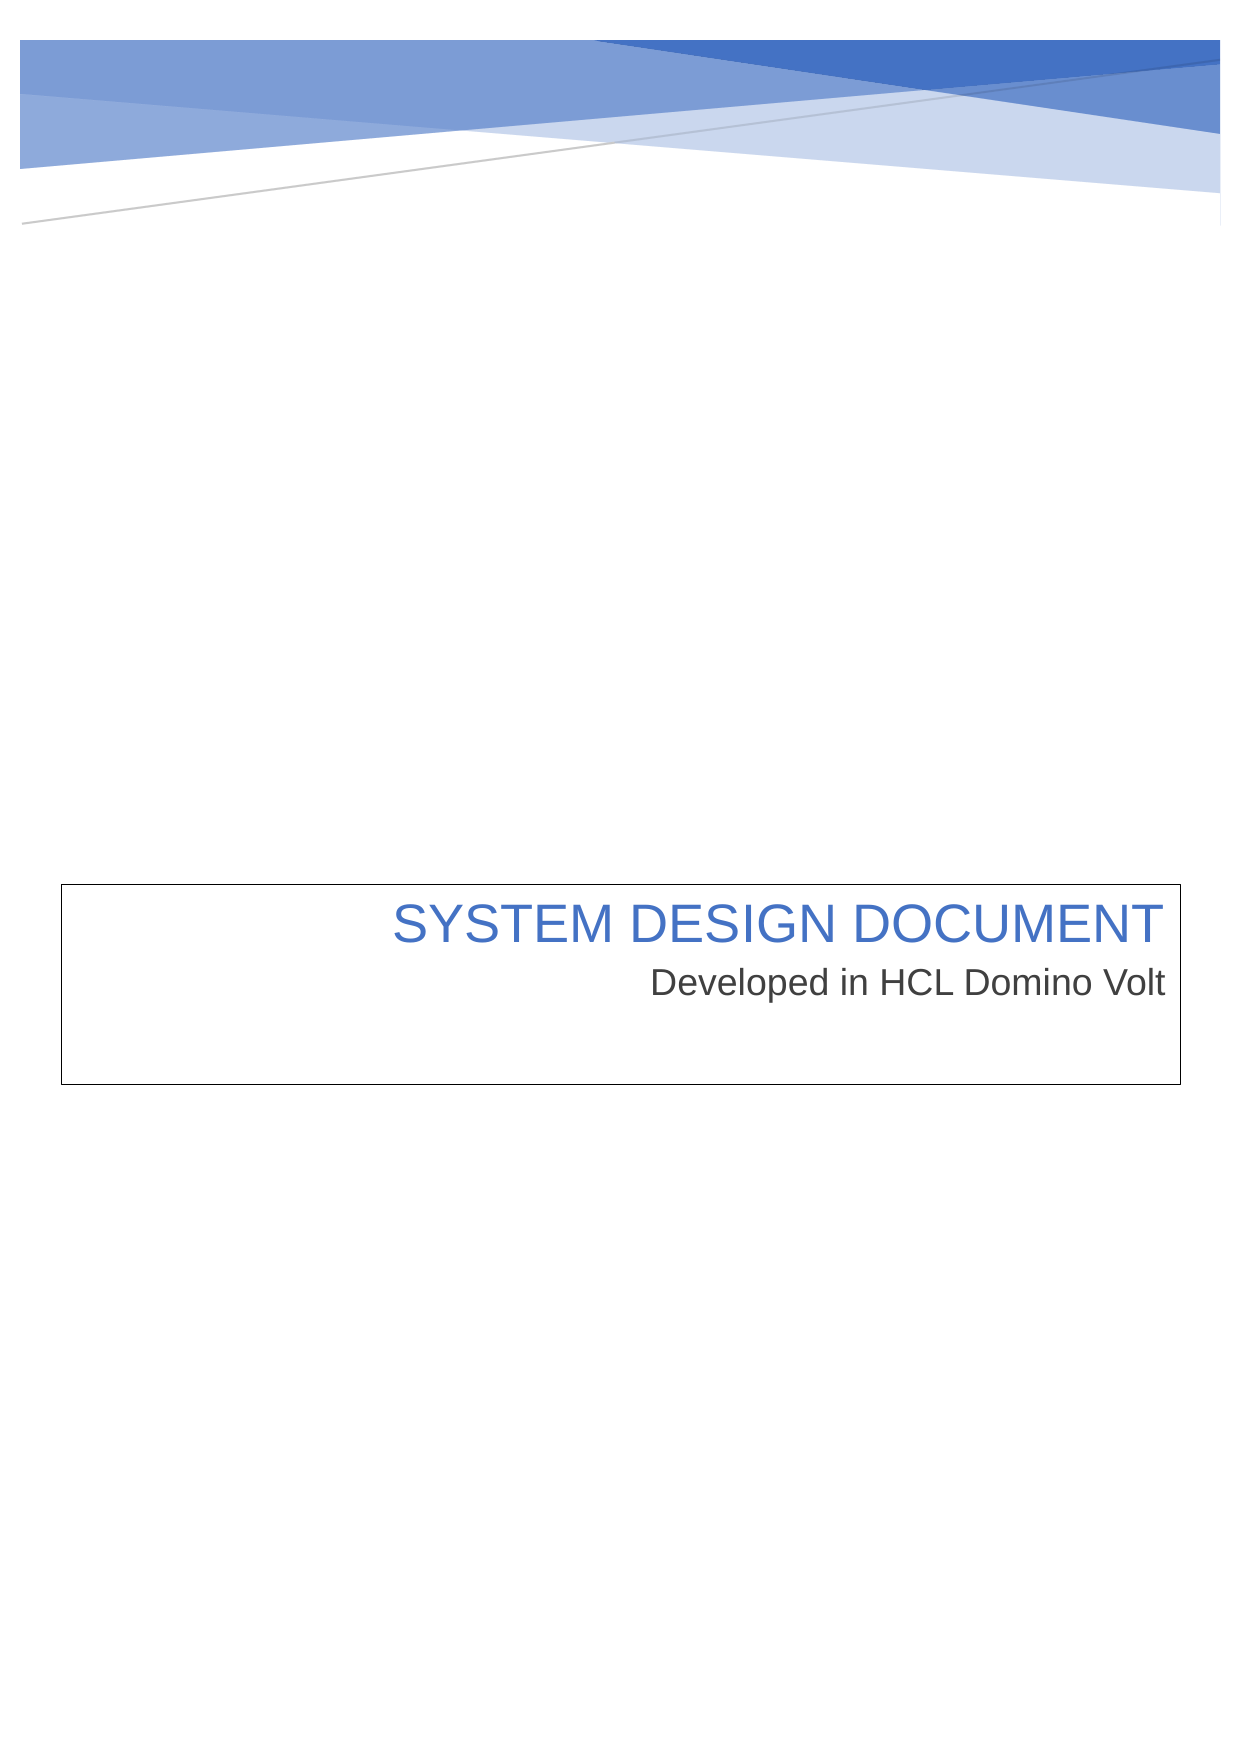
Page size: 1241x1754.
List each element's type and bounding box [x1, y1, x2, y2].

picture [20, 40, 1221, 240]
